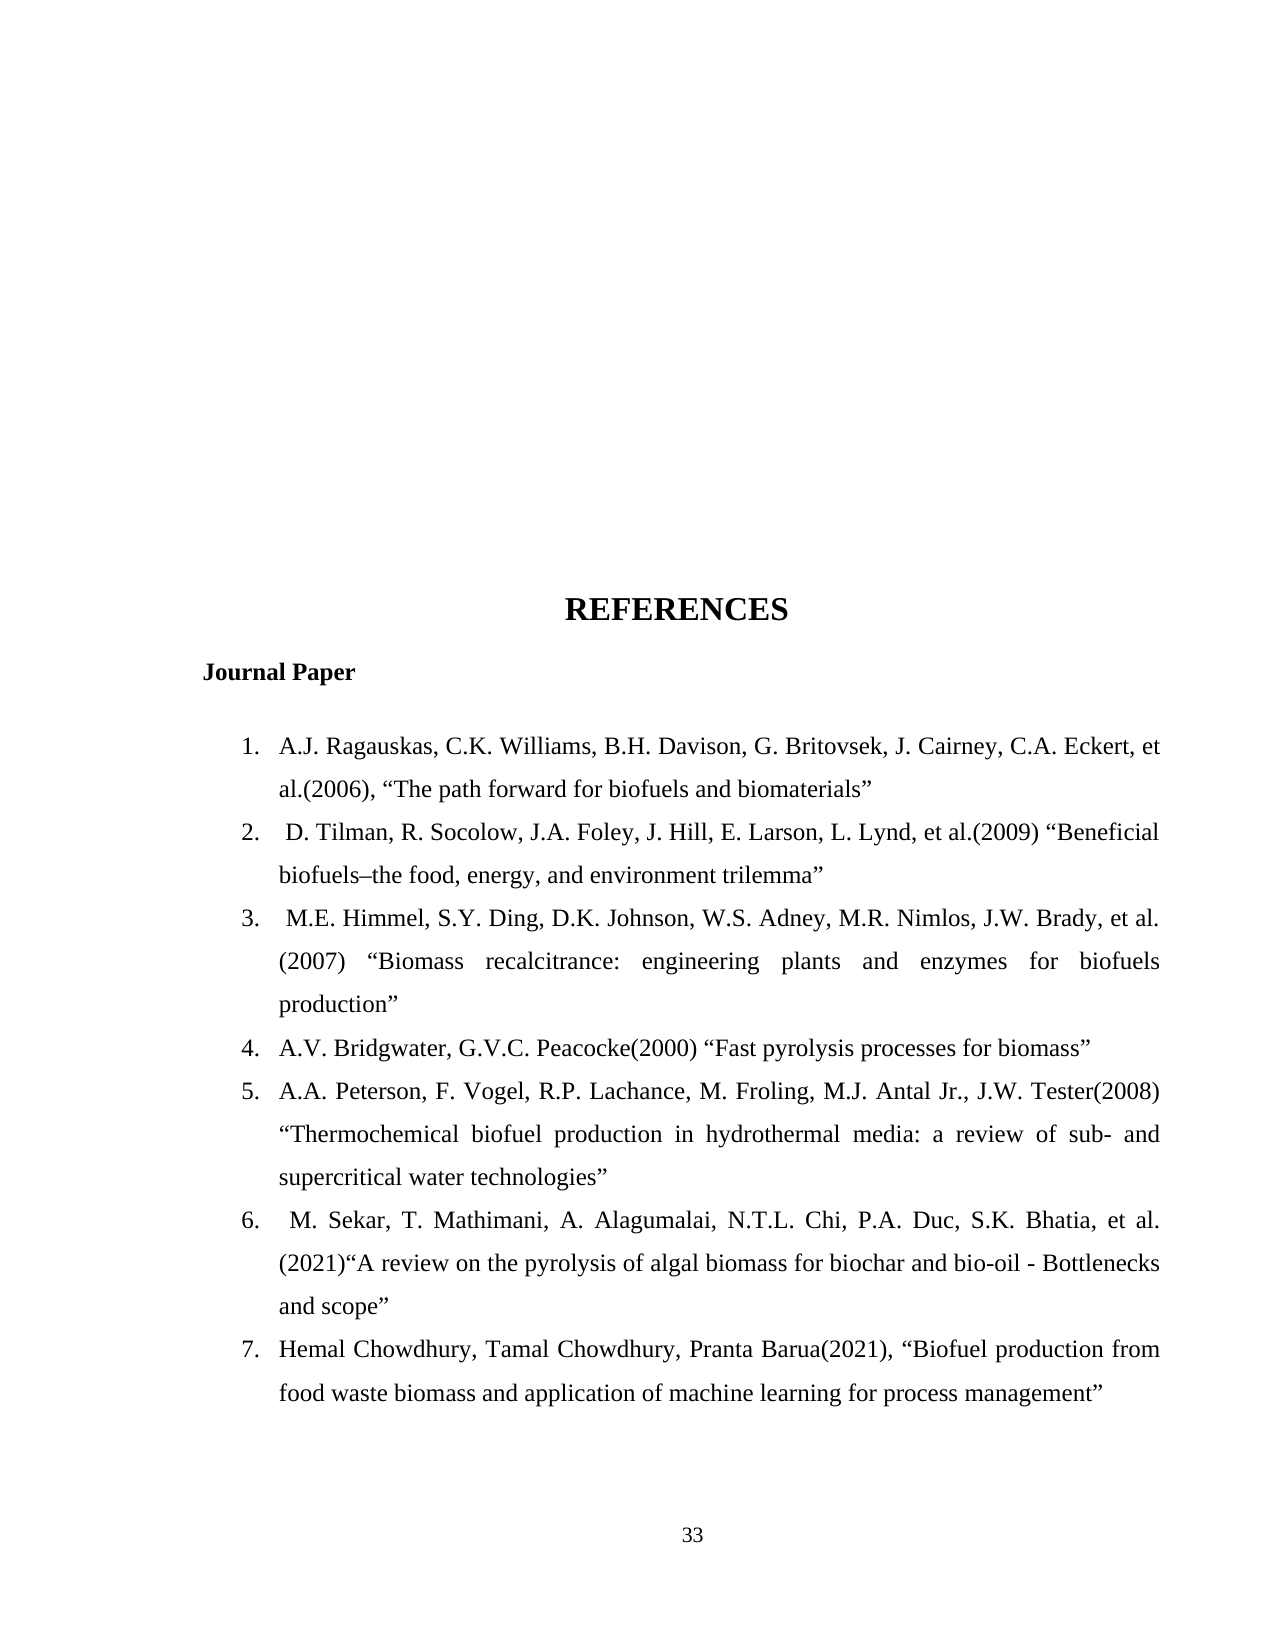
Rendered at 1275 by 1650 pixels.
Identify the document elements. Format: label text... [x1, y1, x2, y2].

list M.E. Himmel, S.Y. Ding, D.K. Johnson, W.S. Adney, M.R. Nimlos, J.W. Brady, et al.(2007) “Biomass recalcitrance: engineering plants and enzymes for biofuels production” [241, 903, 1161, 1018]
list M. Sekar, T. Mathimani, A. Alagumalai, N.T.L. Chi, P.A. Duc, S.K. Bhatia, et al.(2021)“A review on the pyrolysis of algal biomass for biochar and bio-oil - Bottlenecks and scope” [241, 1205, 1161, 1320]
list A.A. Peterson, F. Vogel, R.P. Lachance, M. Froling, M.J. Antal Jr., J.W. Tester(2008) “Thermochemical biofuel production in hydrothermal media: a review of sub- and supercritical water technologies” [241, 1076, 1161, 1191]
list Hemal Chowdhury, Tamal Chowdhury, Pranta Barua(2021), “Biofuel production from food waste biomass and application of machine learning for process management” [241, 1334, 1161, 1406]
list A.V. Bridgwater, G.V.C. Peacocke(2000) “Fast pyrolysis processes for biomass” [241, 1033, 1161, 1061]
list D. Tilman, R. Socolow, J.A. Foley, J. Hill, E. Larson, L. Lynd, et al.(2009) “Beneficial biofuels–the food, energy, and environment trilemma” [241, 817, 1161, 889]
subtitle REFERENCES [204, 589, 1149, 627]
list A.J. Ragauskas, C.K. Williams, B.H. Davison, G. Britovsek, J. Cairney, C.A. Eckert, et al.(2006), “The path forward for biofuels and biomaterials” [241, 731, 1161, 803]
text Journal Paper [202, 657, 1161, 686]
